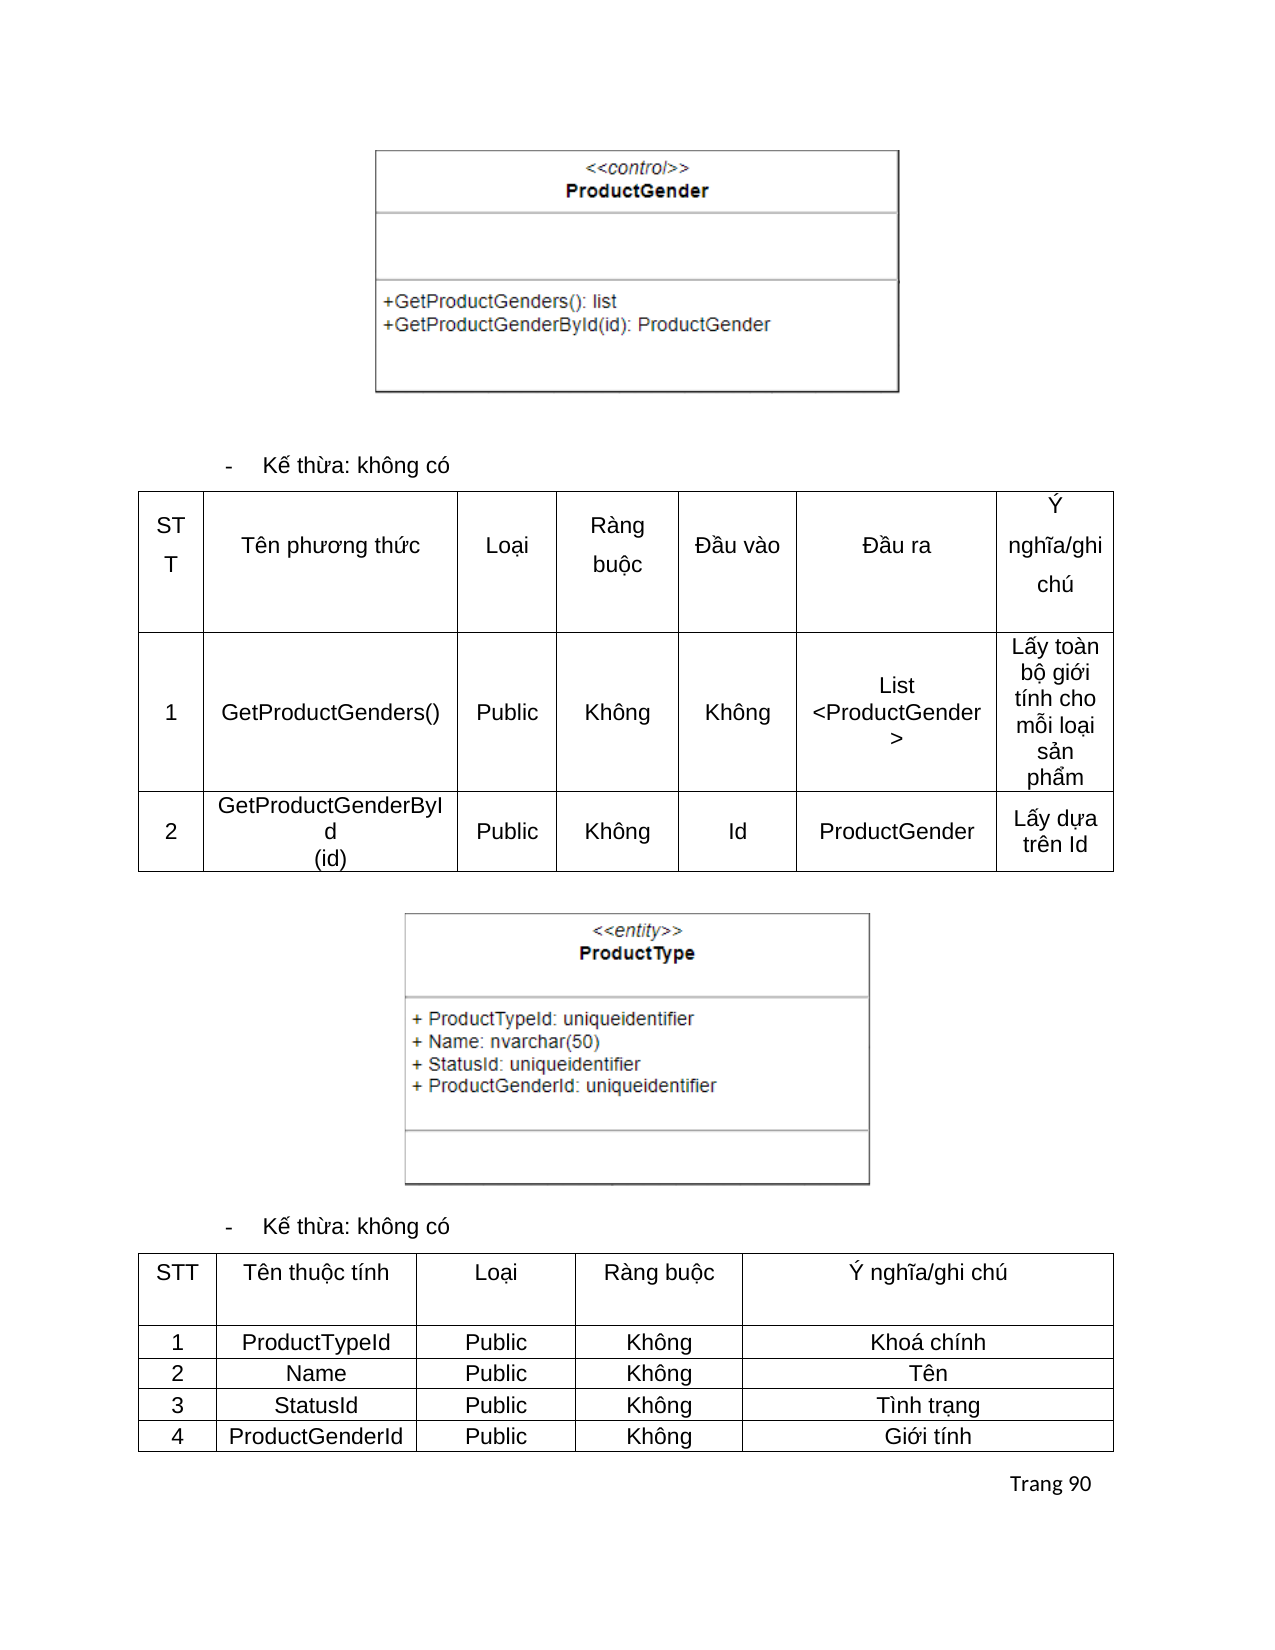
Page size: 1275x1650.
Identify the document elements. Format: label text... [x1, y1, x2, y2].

table_cell Không [576, 1389, 742, 1420]
table_header Ý nghĩa/ghi chú [743, 1254, 1113, 1325]
table_cell 2 [139, 792, 203, 871]
table_cell Không [557, 792, 678, 871]
table_cell StatusId [217, 1389, 416, 1420]
table_cell Khoá chính [743, 1326, 1113, 1358]
table_cell Lấy dựa trên Id [997, 792, 1113, 871]
table_header Ràng buộc [557, 492, 678, 632]
picture [375, 150, 900, 394]
table_cell Không [576, 1421, 742, 1451]
table_cell 3 [139, 1389, 216, 1420]
table_cell 1 [139, 1326, 216, 1358]
table_header Ràng buộc [576, 1254, 742, 1325]
table_cell Không [557, 633, 678, 791]
table_cell List <ProductGender> [797, 633, 996, 791]
table_header Đầu ra [797, 492, 996, 632]
table_header Loại [417, 1254, 575, 1325]
table_header Tên thuộc tính [217, 1254, 416, 1325]
table_cell Name [217, 1359, 416, 1388]
table_cell ProductTypeId [217, 1326, 416, 1358]
table_cell ProductGenderId [217, 1421, 416, 1451]
table_cell Tên [743, 1359, 1113, 1388]
table_cell GetProductGenders() [204, 633, 457, 791]
table_cell Public [417, 1359, 575, 1388]
table_header STT [139, 1254, 216, 1325]
table_cell Public [417, 1389, 575, 1420]
table_header Loại [458, 492, 556, 632]
table_cell ProductGender [797, 792, 996, 871]
list Kế thừa: không có [225, 452, 1125, 478]
table_cell Lấy toàn bộ giới tính cho mỗi loại sản phẩm [997, 633, 1113, 791]
table_header Ý nghĩa/ghi chú [997, 492, 1113, 632]
table_cell Không [576, 1359, 742, 1388]
table_cell 4 [139, 1421, 216, 1451]
table_cell GetProductGenderById (id) [204, 792, 457, 871]
table_cell Tình trạng [743, 1389, 1113, 1420]
table_header STT [139, 492, 203, 632]
table_cell Public [417, 1326, 575, 1358]
table_header Đầu vào [679, 492, 796, 632]
table_cell Giới tính [743, 1421, 1113, 1451]
table_cell Không [576, 1326, 742, 1358]
table_cell 2 [139, 1359, 216, 1388]
table_cell Id [679, 792, 796, 871]
table_cell 1 [139, 633, 203, 791]
table_cell Public [458, 792, 556, 871]
table_cell Public [458, 633, 556, 791]
table_cell Public [417, 1421, 575, 1451]
picture [404, 913, 871, 1186]
table_header Tên phương thức [204, 492, 457, 632]
table_cell Không [679, 633, 796, 791]
